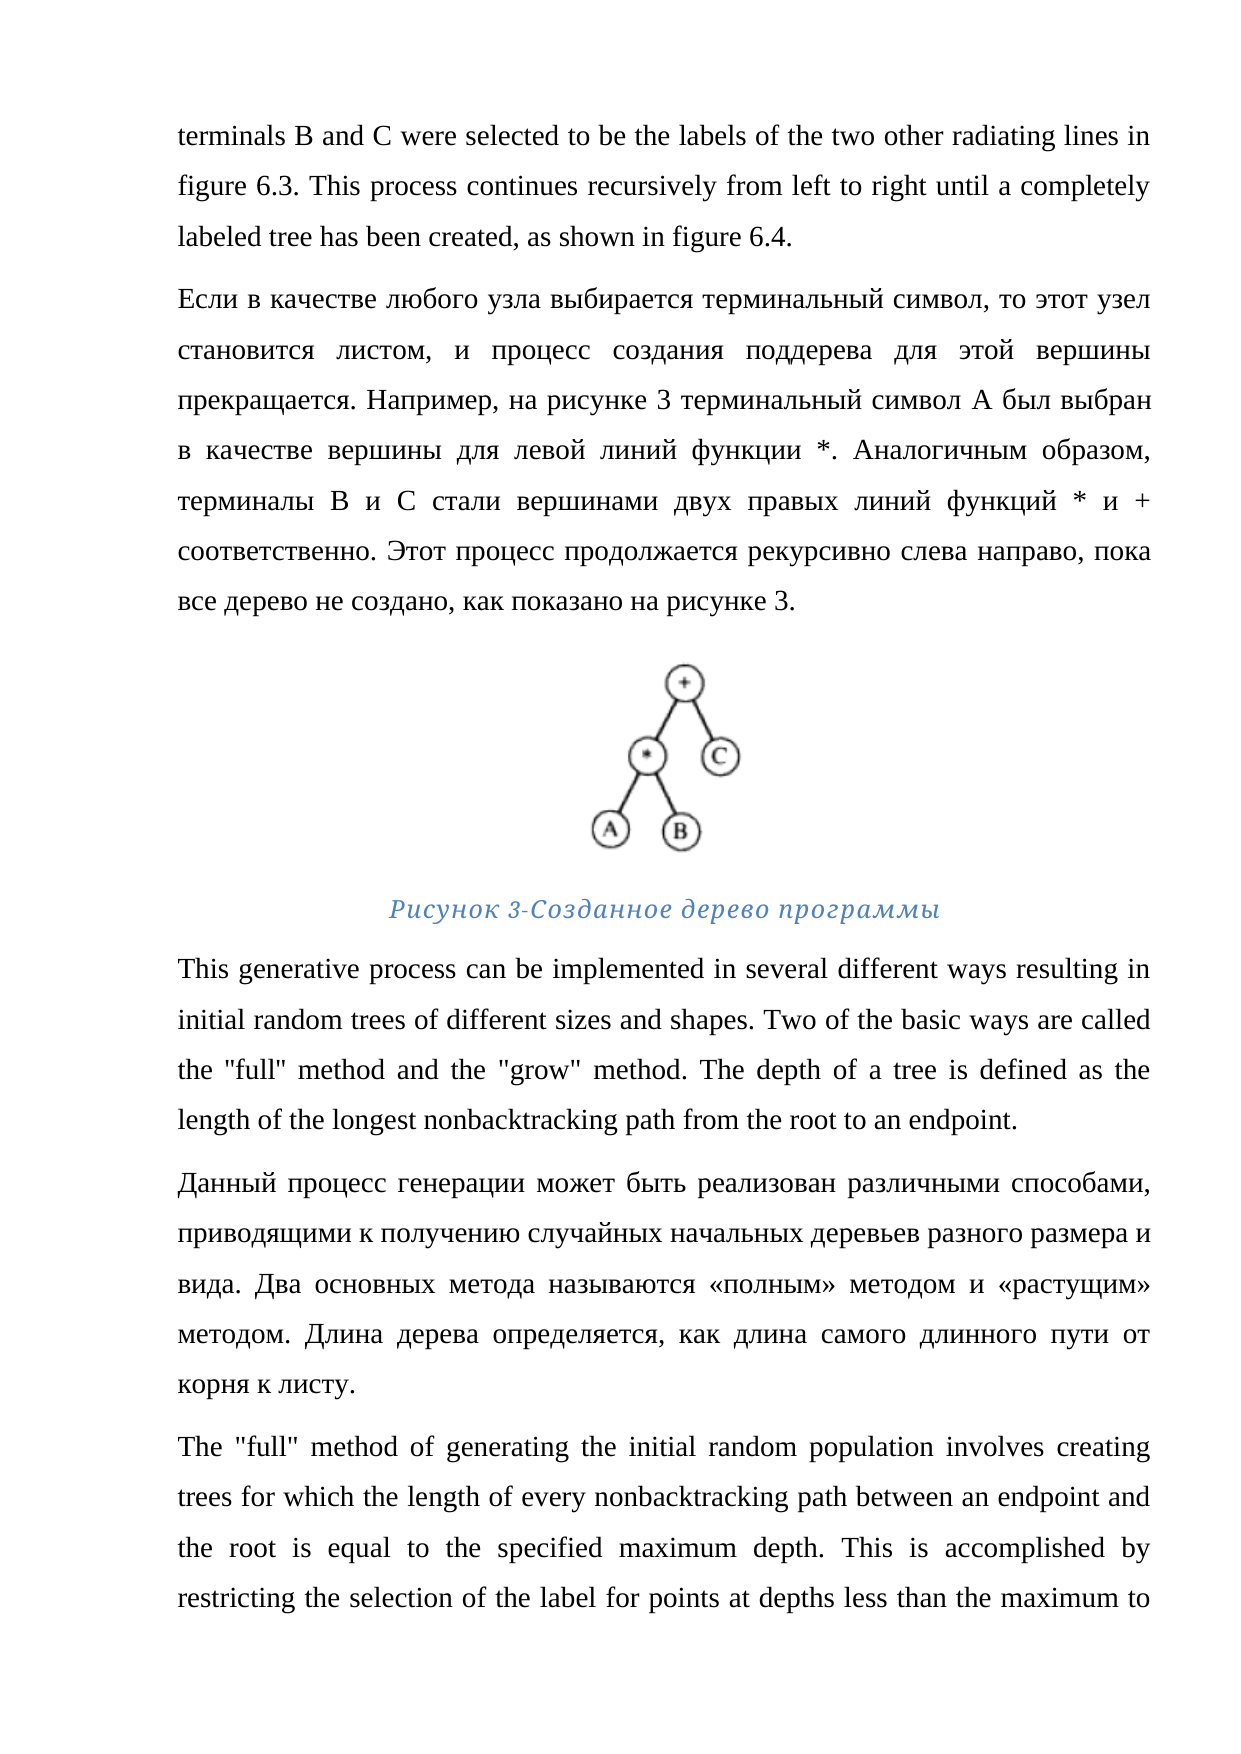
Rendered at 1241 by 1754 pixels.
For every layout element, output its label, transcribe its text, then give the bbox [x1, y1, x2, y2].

picture [522, 646, 807, 867]
text Если в качестве любого узла выбирается терминальный символ, то этот узел становится листом, и процесс создания поддерева для этой вершины прекращается. Например, на рисунке 3 терминальный символ A был выбран в качестве вершины для левой линий функции *. Аналогичным образом, терминалы B и C стали вершинами двух правых линий функций * и + соответственно. Этот процесс продолжается рекурсивно слева направо, пока все дерево не создано, как показано на рисунке 3. [177, 282, 1152, 617]
text This generative process can be implemented in several different ways resulting in initial random trees of different sizes and shapes. Two of the basic ways are called the ''full'' method and the "grow" method. The depth of a tree is defined as the length of the longest nonbacktracking path from the root to an endpoint. [177, 951, 1152, 1136]
text Данный процесс генерации может быть реализован различными способами, приводящими к получению случайных начальных деревьев разного размера и вида. Два основных метода называются «полным» методом и «растущим» методом. Длина дерева определяется, как длина самого длинного пути от корня к листу. [177, 1165, 1152, 1400]
subtitle Рисунок 3-Созданное дерево программы [177, 896, 1152, 924]
